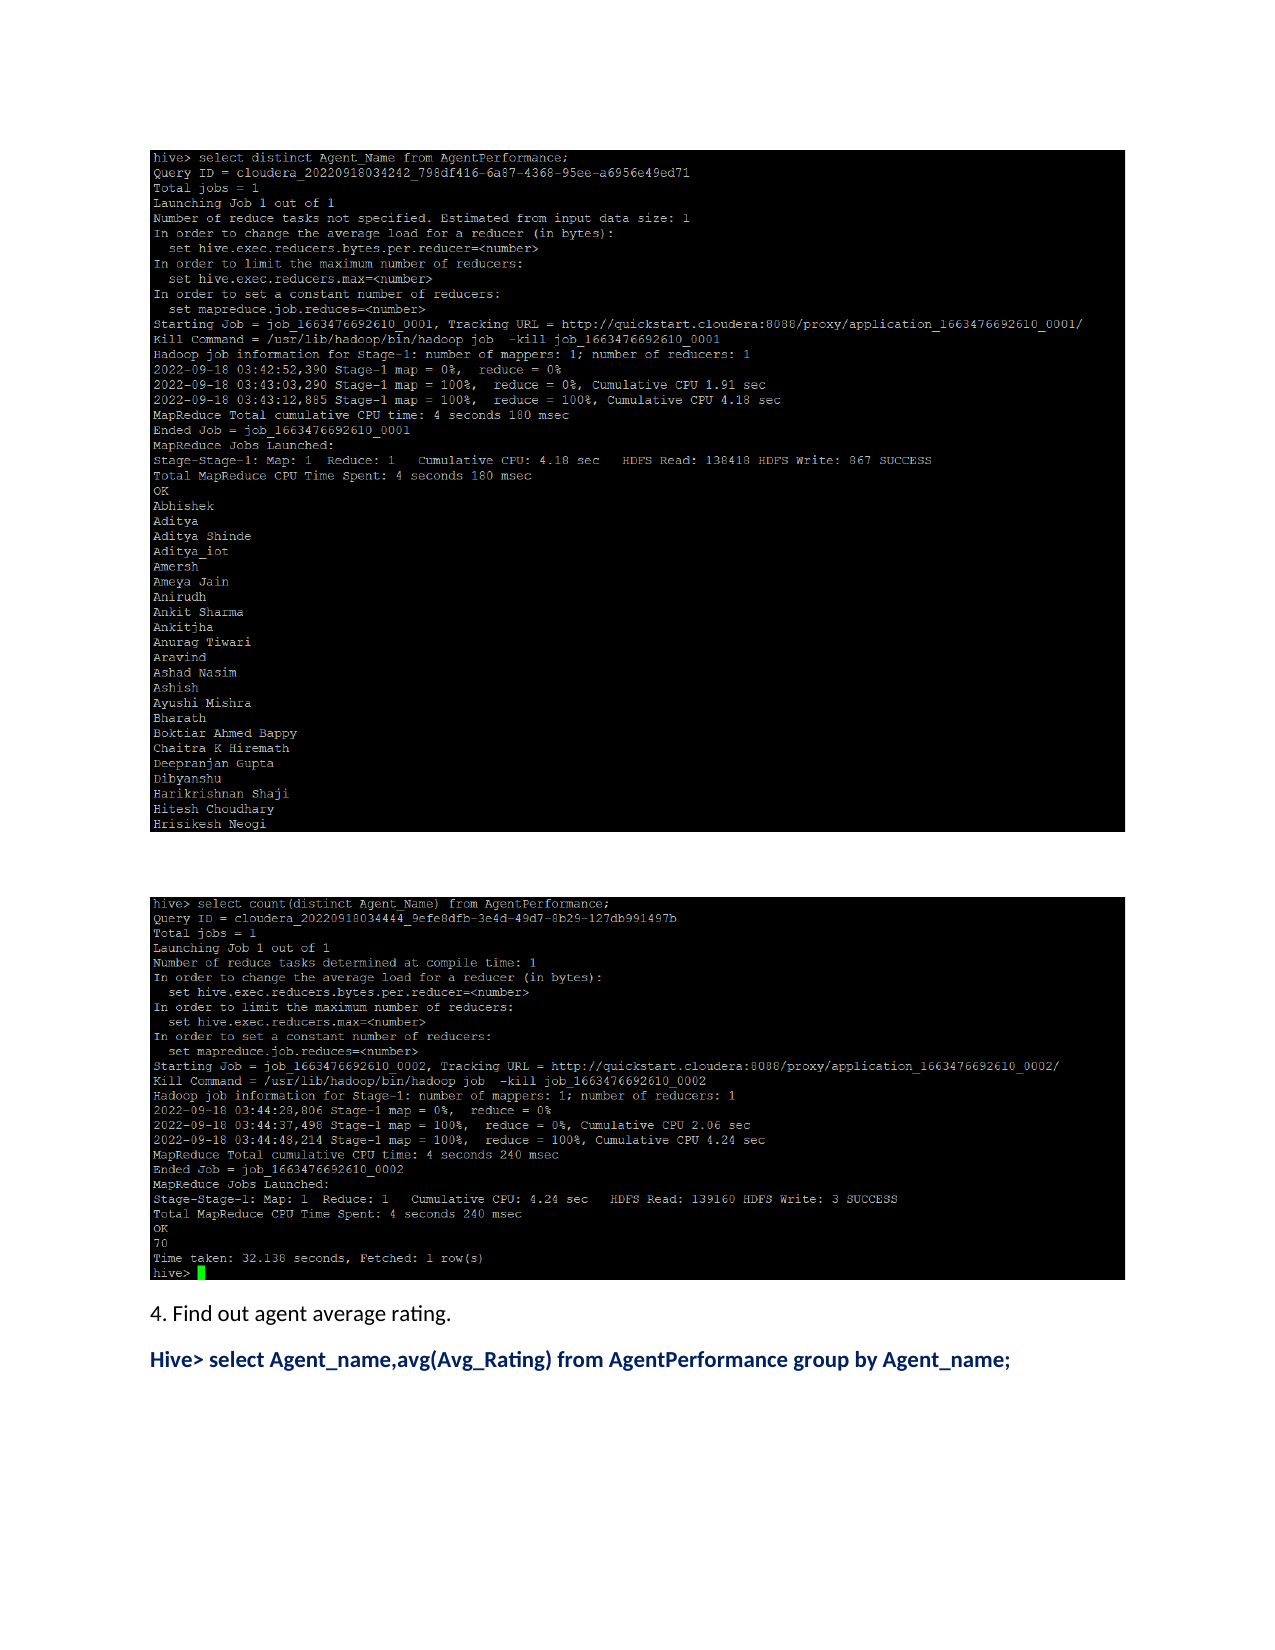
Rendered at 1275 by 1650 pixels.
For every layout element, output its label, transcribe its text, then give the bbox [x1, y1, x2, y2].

picture [150, 150, 1125, 832]
text Hive> select Agent_name,avg(Avg_Rating) from AgentPerformance group by Agent_name; [150, 1346, 1125, 1374]
text 4. Find out agent average rating. [150, 1299, 1125, 1327]
picture [150, 897, 1125, 1280]
